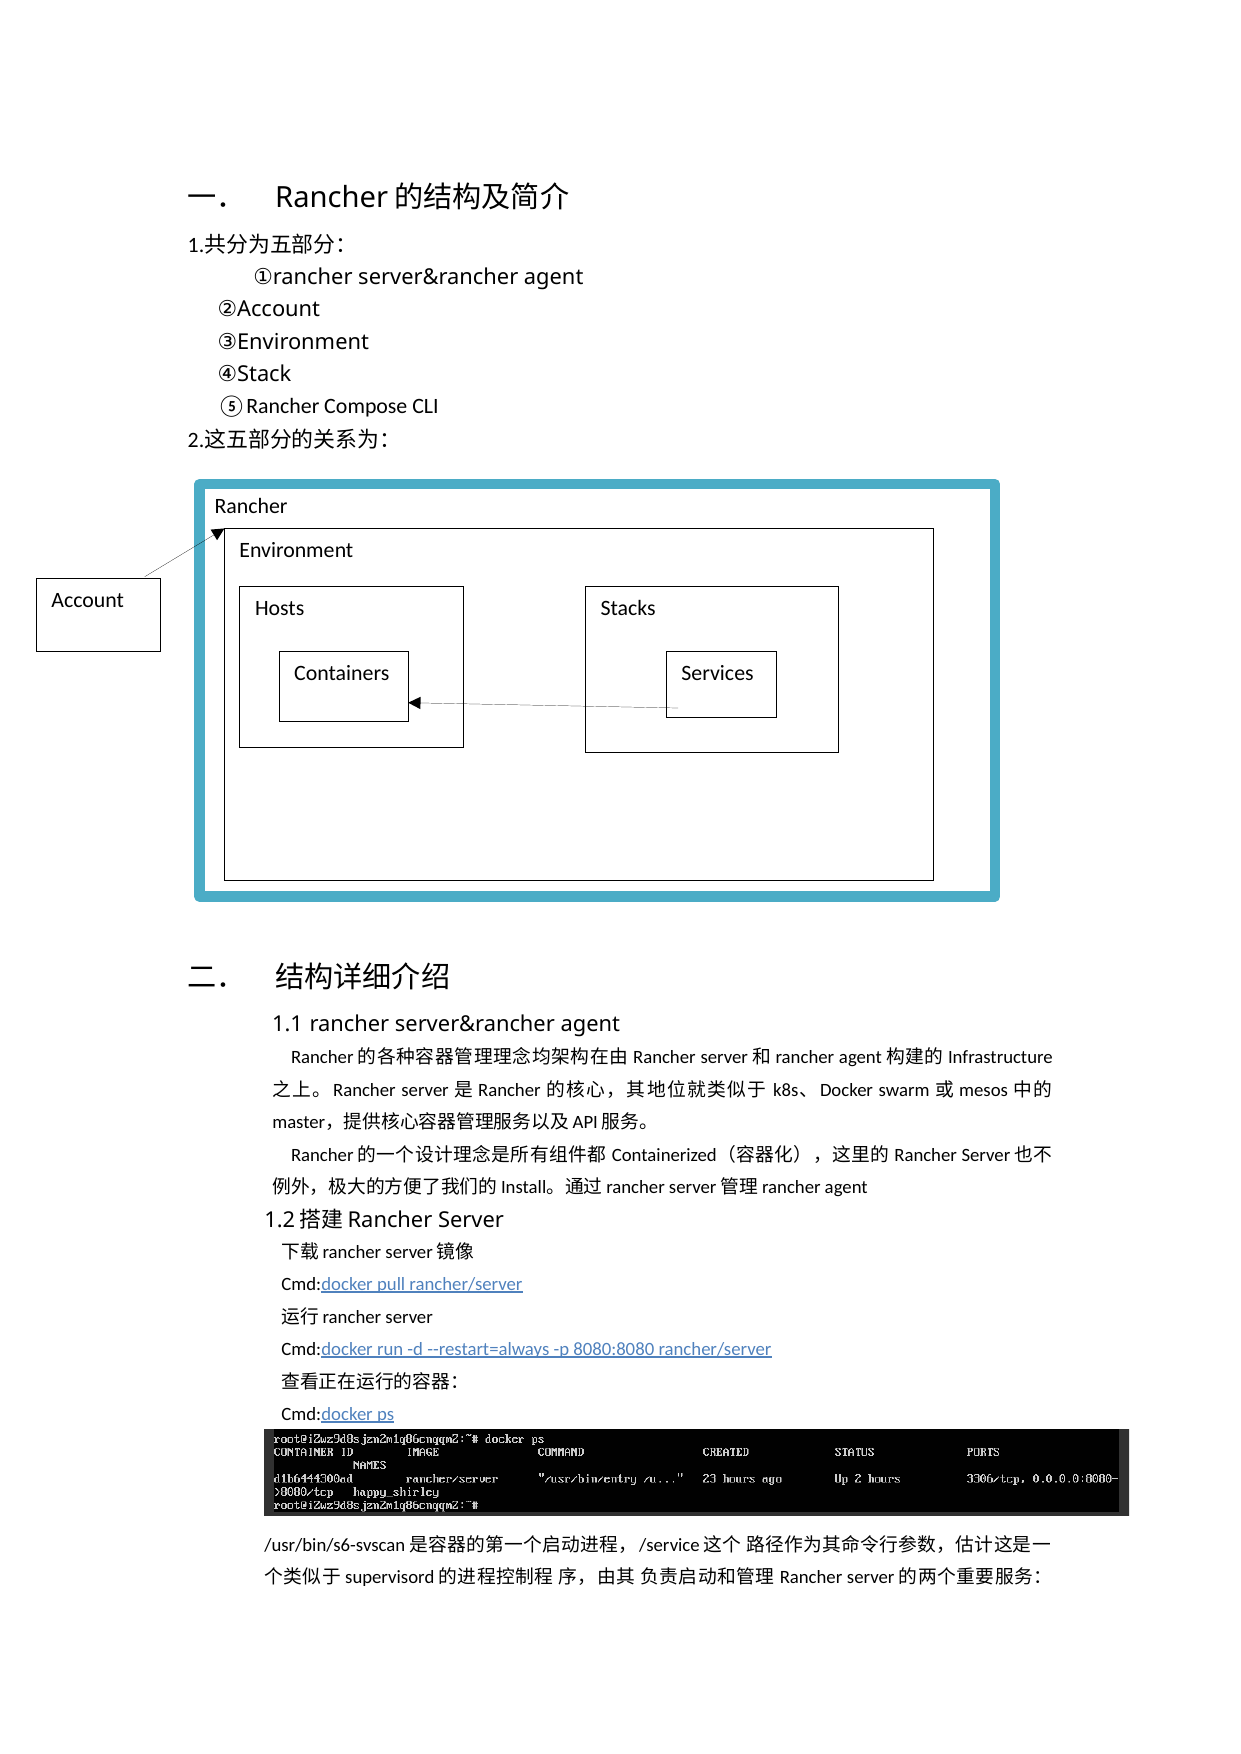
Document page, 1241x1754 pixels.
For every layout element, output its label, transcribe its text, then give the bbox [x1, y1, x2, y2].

text ⑤Rancher Compose CLI [187, 389, 1053, 422]
list Rancher的结构及简介 [187, 162, 1053, 227]
list rancher server&rancher agent [272, 1007, 1053, 1039]
text ①rancher server&rancher agent [187, 259, 1053, 292]
text 运行rancher server [187, 1299, 1053, 1332]
text Cmd:docker ps [187, 1397, 1053, 1429]
text ④Stack [187, 357, 1053, 389]
list Rancher的一个设计理念是所有组件都Containerized（容器化），这里的Rancher Server也不例外，极大的方便了我们的Install。通过rancher server 管理rancher agent [272, 1137, 1053, 1202]
text 1.共分为五部分： [187, 227, 1053, 259]
text ②Account [187, 292, 1053, 324]
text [264, 1527, 1053, 1592]
list Rancher的各种容器管理理念均架构在由Rancher server和rancher agent构建的Infrastructure之上。Rancher server是Rancher的核心，其地位就类似于k8s、Docker swarm或mesos中的master，提供核心容器管理服务以及API服务。 [272, 1039, 1053, 1137]
text Cmd:docker run -d --restart=always -p 8080:8080 rancher/server [187, 1332, 1053, 1364]
text 下载rancher server镜像 [187, 1234, 1053, 1267]
picture [264, 1429, 1130, 1516]
text 1.2搭建Rancher Server [187, 1202, 1053, 1234]
text 2.这五部分的关系为： [187, 422, 1053, 454]
list 结构详细介绍 [187, 942, 1053, 1007]
text Cmd:docker pull rancher/server [187, 1267, 1053, 1299]
text 查看正在运行的容器： [187, 1364, 1053, 1397]
text ③Environment [187, 324, 1053, 357]
